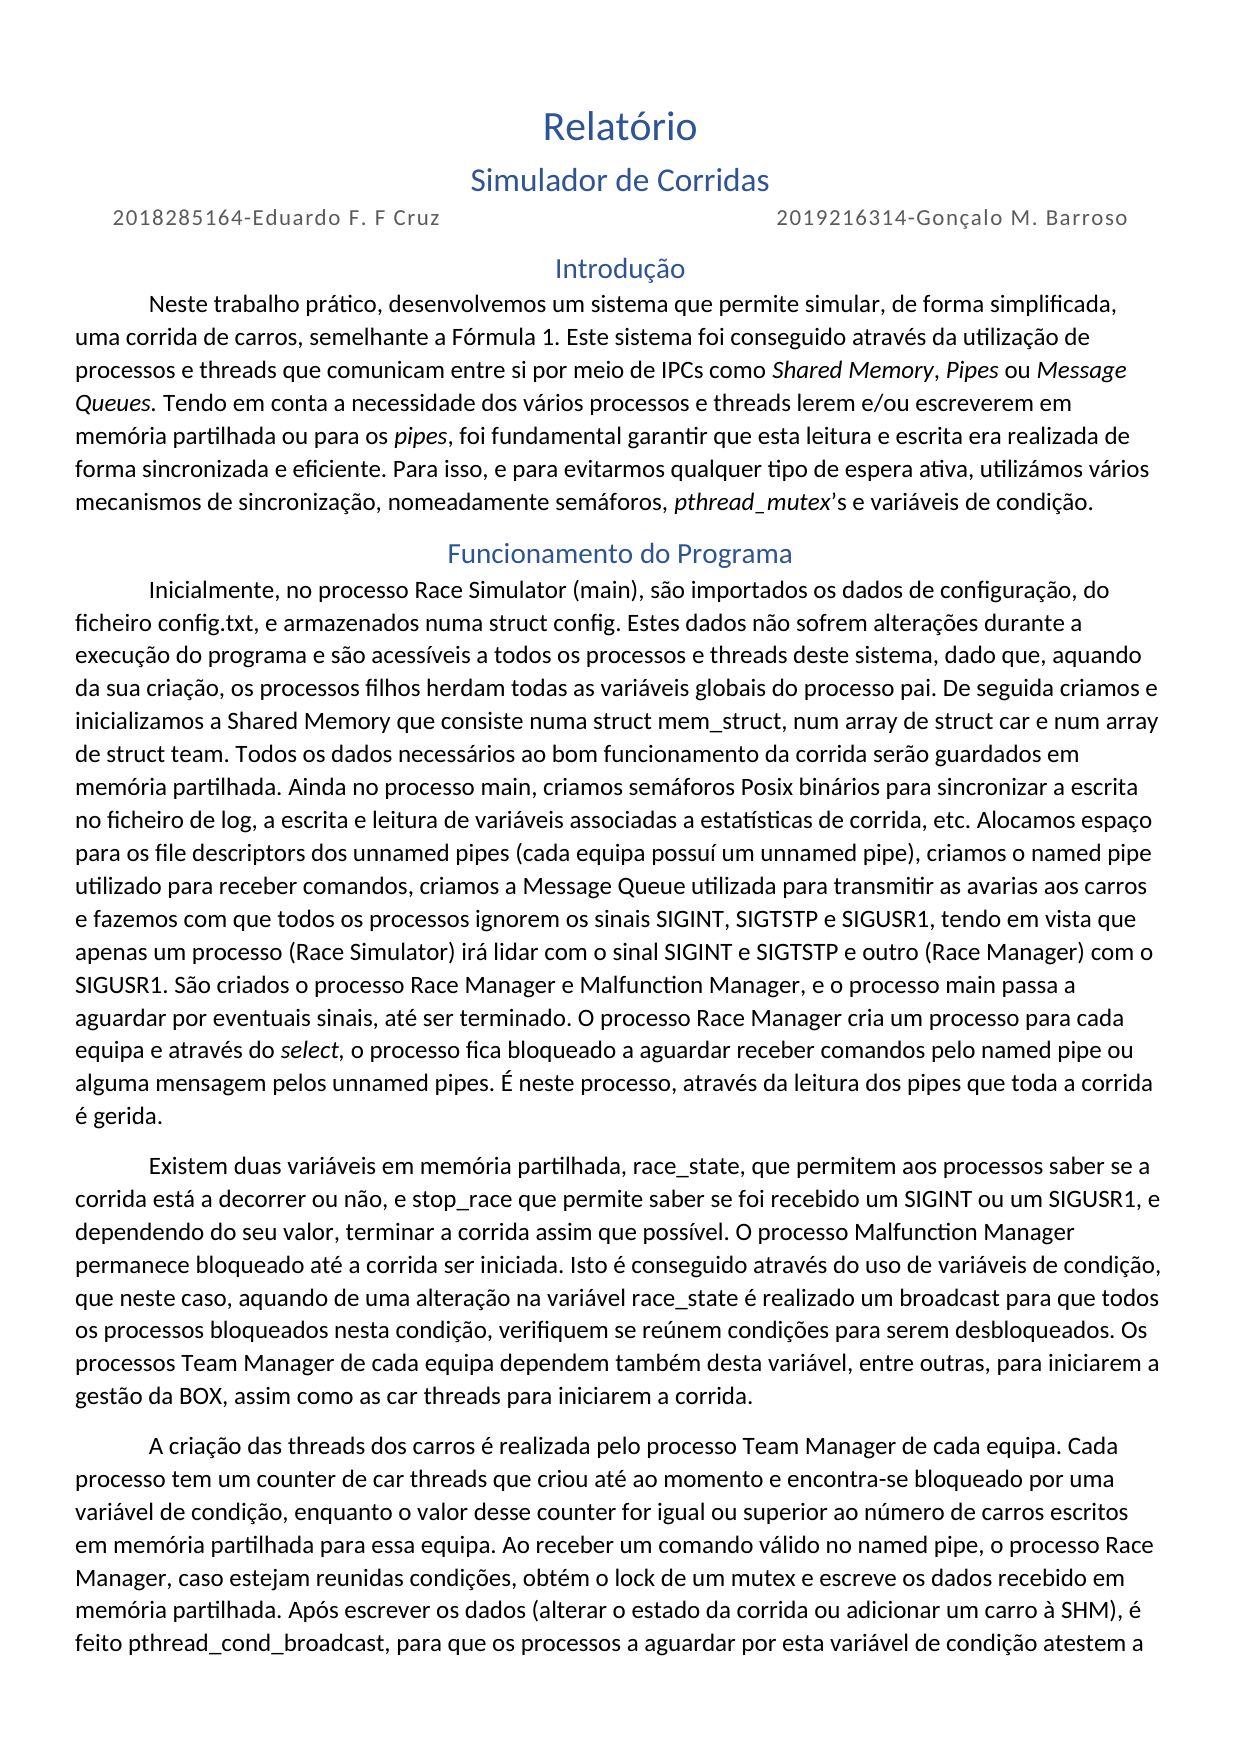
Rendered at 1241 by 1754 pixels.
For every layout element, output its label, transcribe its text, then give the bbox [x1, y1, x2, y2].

subtitle Funcionamento do Programa [75, 535, 1165, 571]
text Neste trabalho prático, desenvolvemos um sistema que permite simular, de forma simplificada, uma corrida de carros, semelhante a Fórmula 1. Este sistema foi conseguido através da utilização de processos e threads que comunicam entre si por meio de IPCs como Shared Memory, Pipes ou Message Queues. Tendo em conta a necessidade dos vários processos e threads lerem e/ou escreverem em memória partilhada ou para os pipes, foi fundamental garantir que esta leitura e escrita era realizada de forma sincronizada e eficiente. Para isso, e para evitarmos qualquer tipo de espera ativa, utilizámos vários mecanismos de sincronização, nomeadamente semáforos, pthread_mutex’s e variáveis de condição. [75, 288, 1165, 516]
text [75, 1430, 1165, 1658]
text Existem duas variáveis em memória partilhada, race_state, que permitem aos processos saber se a corrida está a decorrer ou não, e stop_race que permite saber se foi recebido um SIGINT ou um SIGUSR1, e dependendo do seu valor, terminar a corrida assim que possível. O processo Malfunction Manager permanece bloqueado até a corrida ser iniciada. Isto é conseguido através do uso de variáveis de condição, que neste caso, aquando de uma alteração na variável race_state é realizado um broadcast para que todos os processos bloqueados nesta condição, verifiquem se reúnem condições para serem desbloqueados. Os processos Team Manager de cada equipa dependem também desta variável, entre outras, para iniciarem a gestão da BOX, assim como as car threads para iniciarem a corrida. [75, 1150, 1165, 1411]
text Inicialmente, no processo Race Simulator (main), são importados os dados de configuração, do ficheiro config.txt, e armazenados numa struct config. Estes dados não sofrem alterações durante a execução do programa e são acessíveis a todos os processos e threads deste sistema, dado que, aquando da sua criação, os processos filhos herdam todas as variáveis globais do processo pai. De seguida criamos e inicializamos a Shared Memory que consiste numa struct mem_struct, num array de struct car e num array de struct team. Todos os dados necessários ao bom funcionamento da corrida serão guardados em memória partilhada. Ainda no processo main, criamos semáforos Posix binários para sincronizar a escrita no ficheiro de log, a escrita e leitura de variáveis associadas a estatísticas de corrida, etc. Alocamos espaço para os file descriptors dos unnamed pipes (cada equipa possuí um unnamed pipe), criamos o named pipe utilizado para receber comandos, criamos a Message Queue utilizada para transmitir as avarias aos carros e fazemos com que todos os processos ignorem os sinais SIGINT, SIGTSTP e SIGUSR1, tendo em vista que apenas um processo (Race Simulator) irá lidar com o sinal SIGINT e SIGTSTP e outro (Race Manager) com o SIGUSR1. São criados o processo Race Manager e Malfunction Manager, e o processo main passa a aguardar por eventuais sinais, até ser terminado. O processo Race Manager cria um processo para cada equipa e através do select, o processo fica bloqueado a aguardar receber comandos pelo named pipe ou alguma mensagem pelos unnamed pipes. É neste processo, através da leitura dos pipes que toda a corrida é gerida. [75, 574, 1165, 1131]
subtitle Relatório [75, 100, 1165, 151]
subtitle 2018285164-Eduardo F. F Cruz 2019216314-Gonçalo M. Barroso [75, 203, 1165, 231]
subtitle Introdução [75, 250, 1165, 286]
subtitle Simulador de Corridas [75, 159, 1165, 200]
